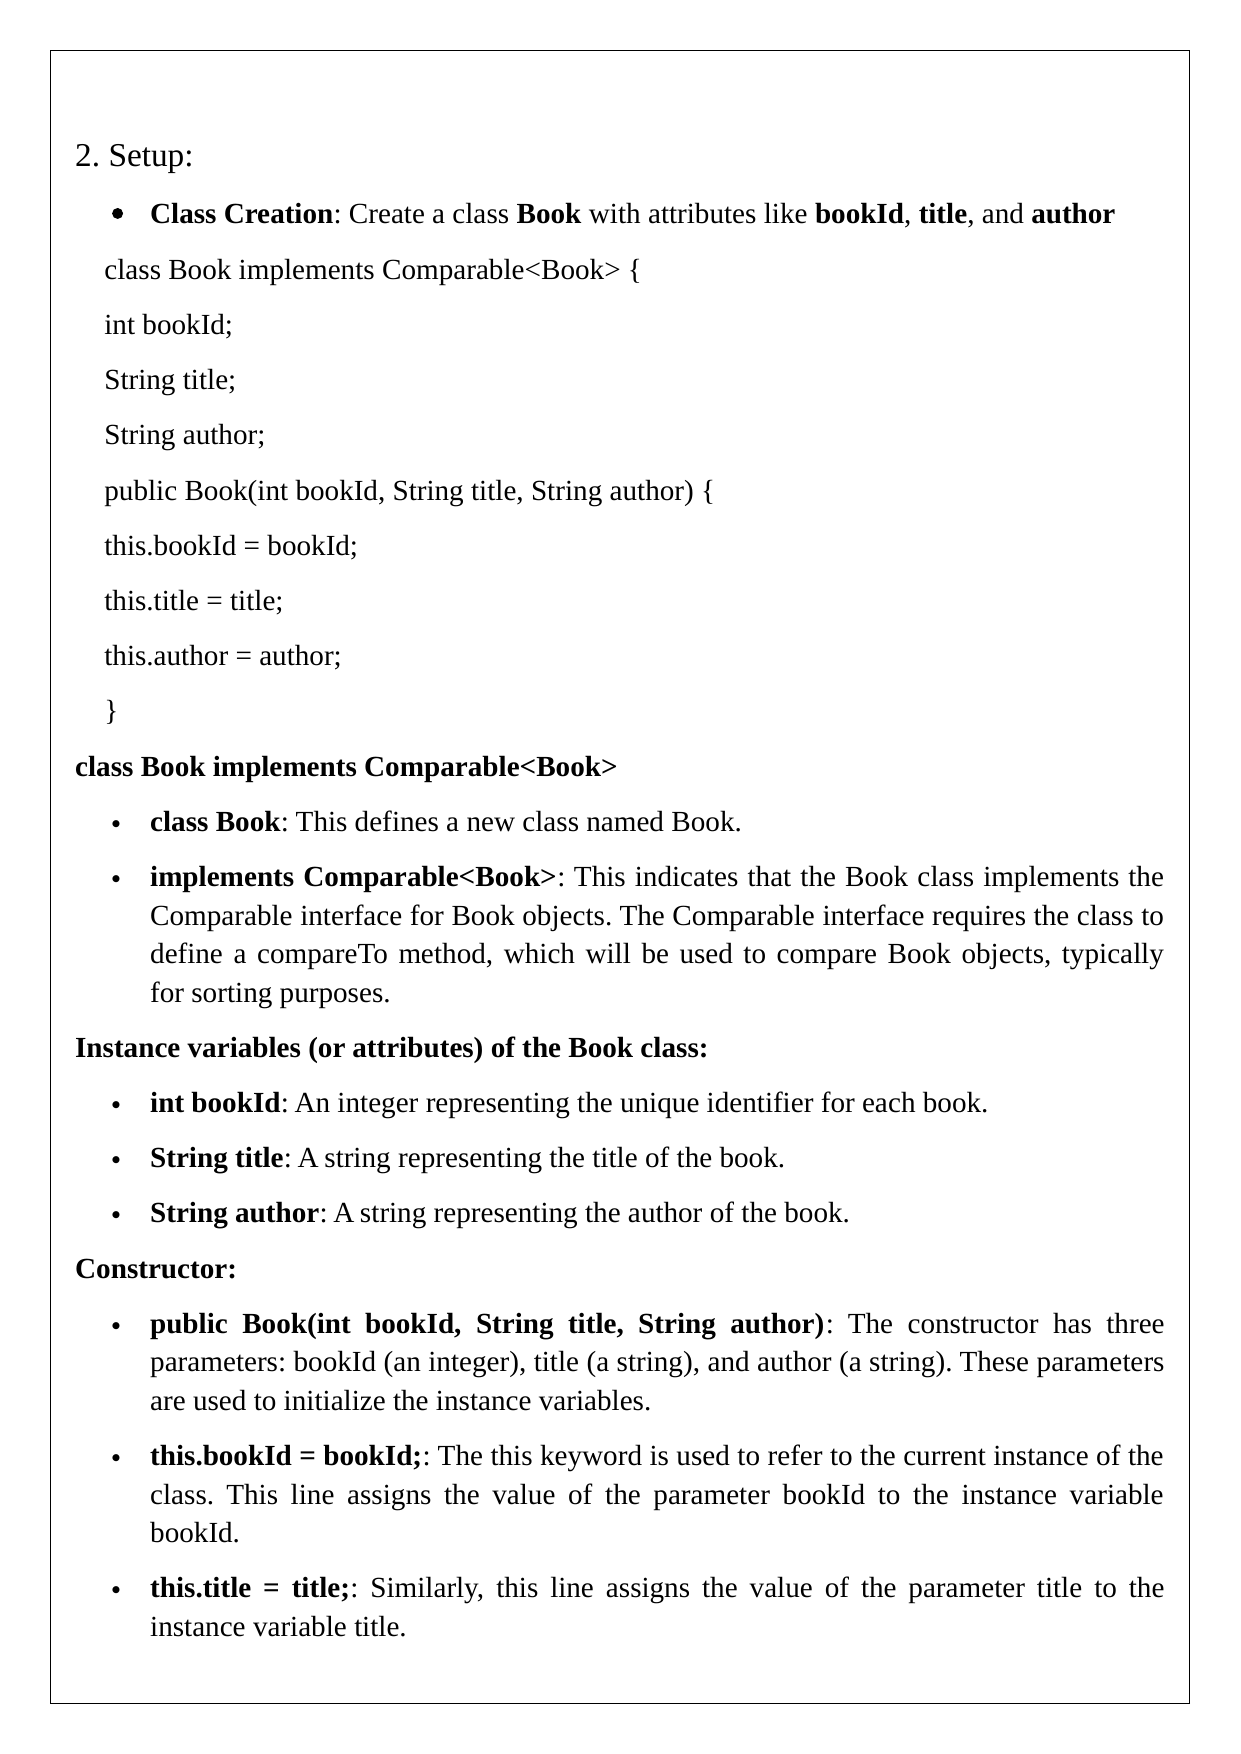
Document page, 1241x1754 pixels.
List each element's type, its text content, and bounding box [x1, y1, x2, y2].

text class Book implements Comparable<Book> { [75, 252, 1165, 285]
list this.title = title;: Similarly, this line assigns the value of the parameter title to the instance variable title. [112, 1571, 1165, 1643]
text int bookId; [75, 307, 1165, 341]
list String author: A string representing the author of the book. [112, 1196, 1165, 1229]
text } [75, 693, 1165, 727]
list public Book(int bookId, String title, String author): The constructor has three parameters: bookId (an integer), title (a string), and author (a string). These parameters are used to initialize the instance variables. [112, 1306, 1165, 1417]
text class Book implements Comparable<Book> [75, 749, 1165, 782]
list String title: A string representing the title of the book. [112, 1140, 1165, 1174]
text this.bookId = bookId; [75, 528, 1165, 561]
list int bookId: An integer representing the unique identifier for each book. [112, 1085, 1165, 1119]
text Instance variables (or attributes) of the Book class: [75, 1030, 1165, 1063]
list this.bookId = bookId;: The this keyword is used to refer to the current instance of the class. This line assigns the value of the parameter bookId to the instance variable bookId. [112, 1438, 1165, 1549]
text 2. Setup: [75, 136, 1165, 174]
text this.author = author; [75, 638, 1165, 672]
text String author; [75, 417, 1165, 451]
text String title; [75, 362, 1165, 396]
list class Book: This defines a new class named Book. [112, 804, 1165, 837]
text Constructor: [75, 1251, 1165, 1284]
list Class Creation: Create a class Book with attributes like bookId, title, and author [112, 196, 1165, 230]
text public Book(int bookId, String title, String author) { [75, 473, 1165, 506]
text this.title = title; [75, 583, 1165, 617]
list implements Comparable<Book>: This indicates that the Book class implements the Comparable interface for Book objects. The Comparable interface requires the class to define a compareTo method, which will be used to compare Book objects, typically for sorting purposes. [112, 859, 1165, 1008]
